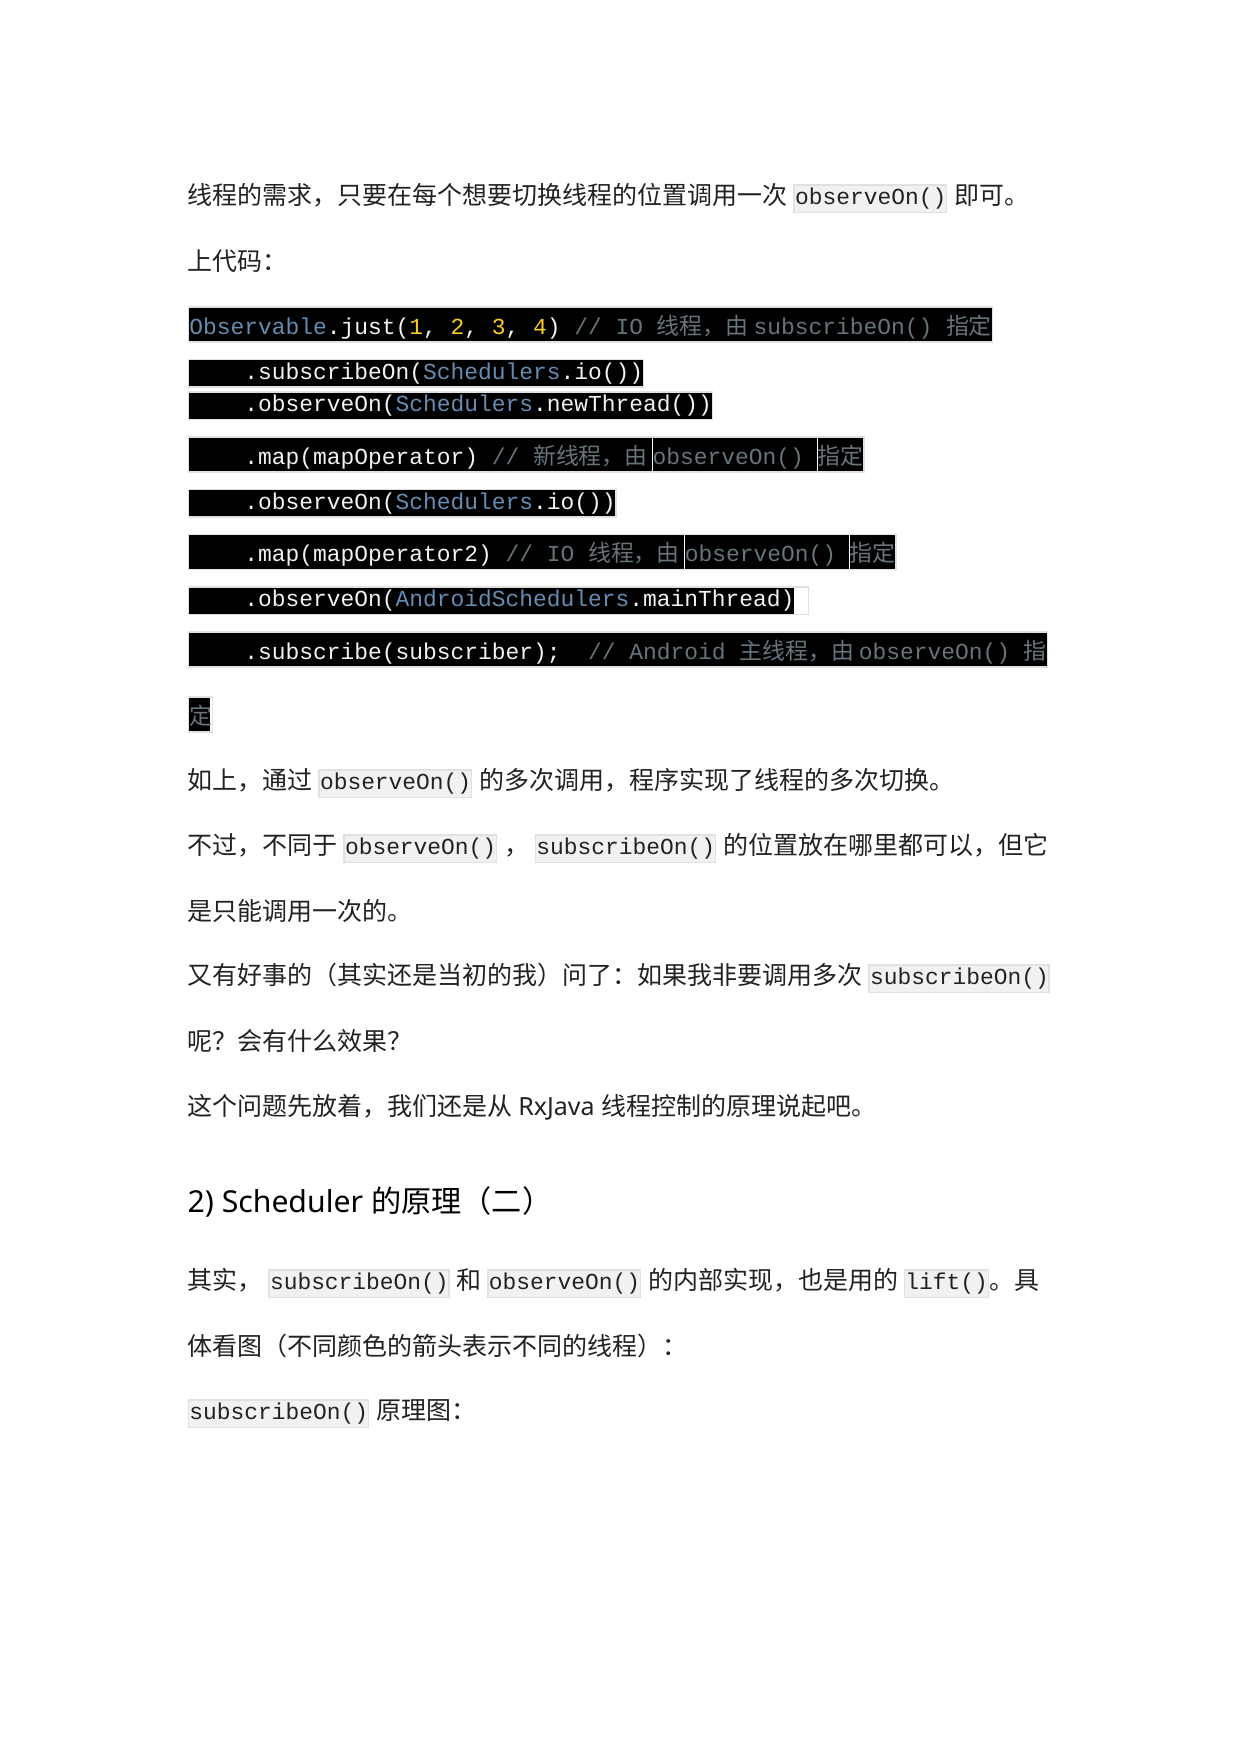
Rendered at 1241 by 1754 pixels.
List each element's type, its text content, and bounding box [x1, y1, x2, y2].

text 不过，不同于 observeOn() ， subscribeOn() 的位置放在哪里都可以，但它是只能调用一次的。 [187, 812, 1053, 942]
text .subscribeOn(Schedulers.io()) [187, 357, 1053, 389]
text 又有好事的（其实还是当初的我）问了：如果我非要调用多次 subscribeOn() 呢？会有什么效果？ [187, 942, 1053, 1072]
text .observeOn(Schedulers.io()) [187, 487, 1053, 519]
text .map(mapOperator2) // IO 线程，由 observeOn() 指定 [187, 519, 1053, 584]
text Observable.just(1, 2, 3, 4) // IO 线程，由 subscribeOn() 指定 [187, 292, 1053, 357]
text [187, 162, 1053, 292]
text .subscribe(subscriber); // Android 主线程，由 observeOn() 指定 [187, 617, 1053, 747]
text 其实， subscribeOn() 和 observeOn() 的内部实现，也是用的 lift()。具体看图（不同颜色的箭头表示不同的线程）： [187, 1247, 1053, 1377]
text 2) Scheduler 的原理（二） [187, 1167, 1053, 1232]
text .map(mapOperator) // 新线程，由 observeOn() 指定 [187, 422, 1053, 487]
text .observeOn(AndroidSchedulers.mainThread) [187, 584, 1053, 617]
text 这个问题先放着，我们还是从 RxJava 线程控制的原理说起吧。 [187, 1072, 1053, 1137]
text subscribeOn() 原理图： [187, 1377, 1053, 1442]
text 如上，通过 observeOn() 的多次调用，程序实现了线程的多次切换。 [187, 747, 1053, 812]
text .observeOn(Schedulers.newThread()) [187, 389, 1053, 422]
